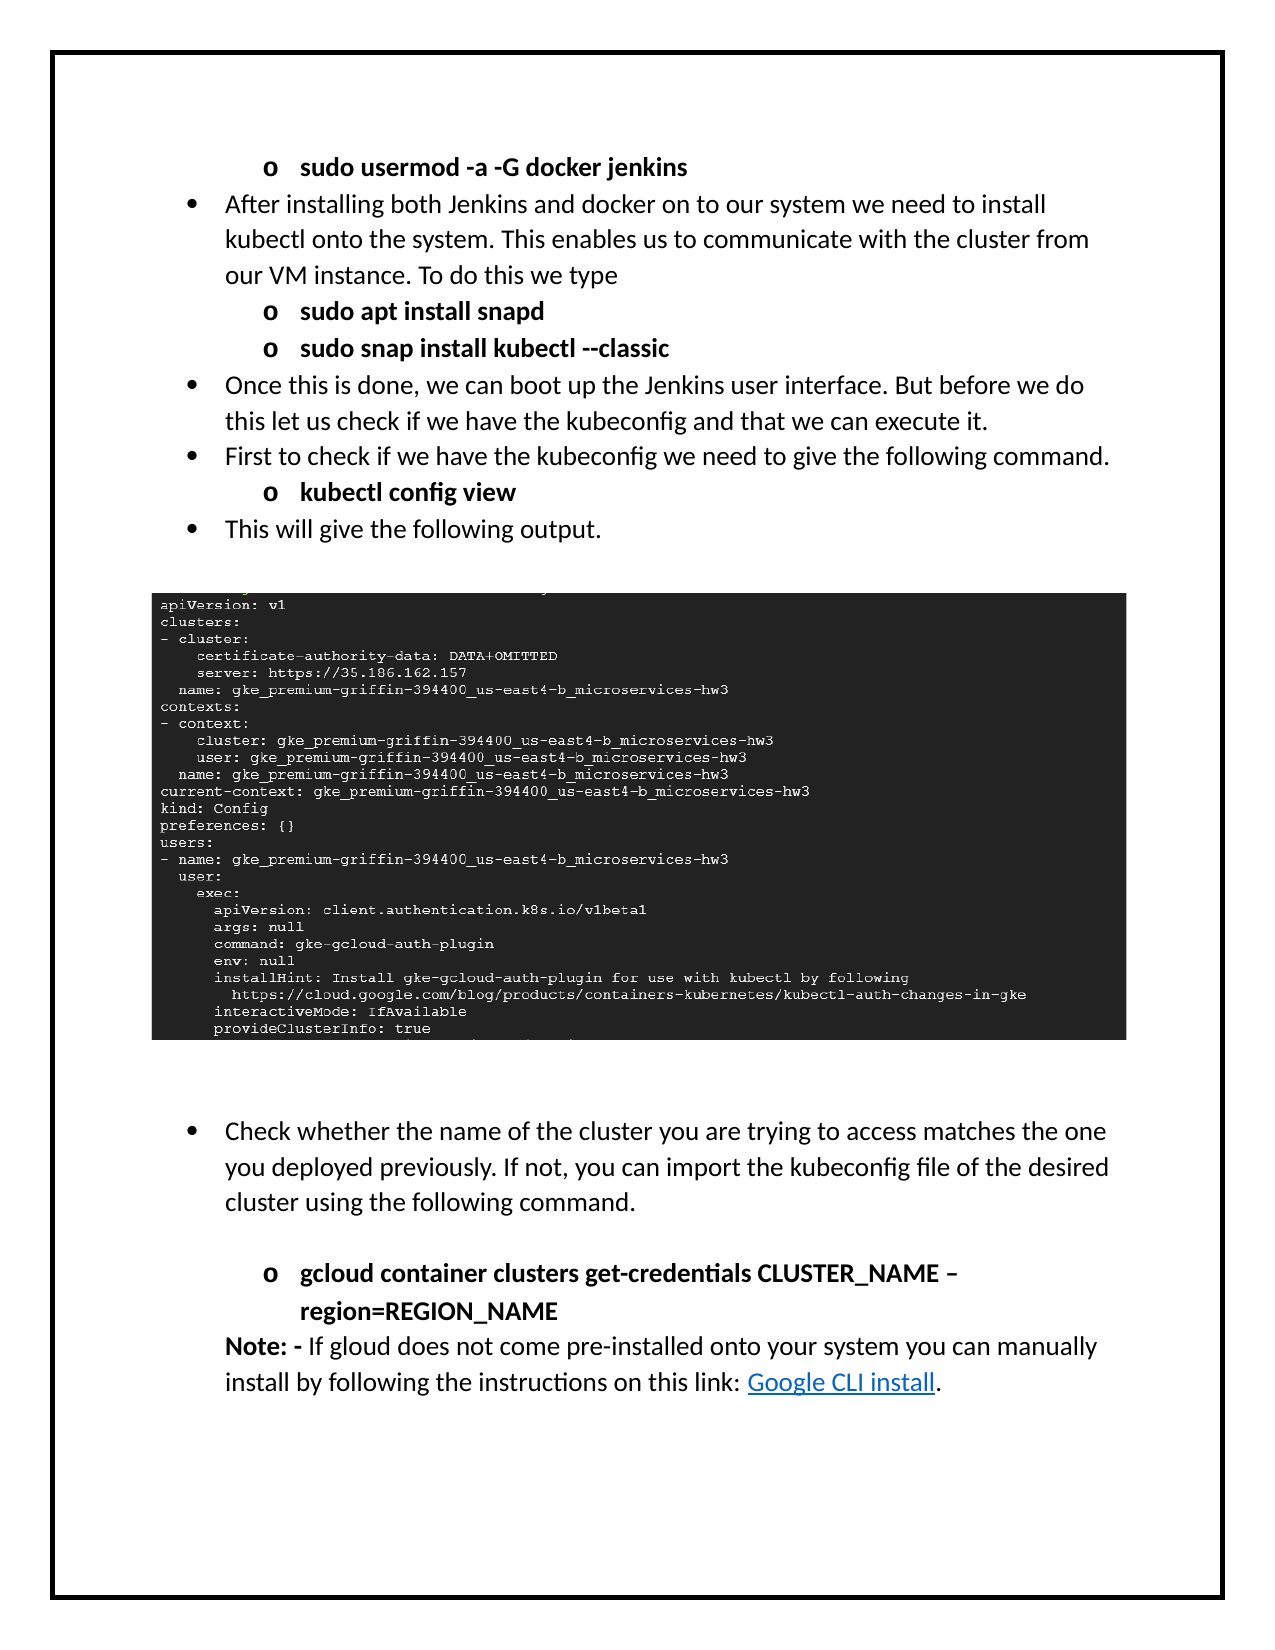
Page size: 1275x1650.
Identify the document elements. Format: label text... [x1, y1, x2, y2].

list After installing both Jenkins and docker on to our system we need to install kubectl onto the system. This enables us to communicate with the cluster from our VM instance. To do this we type [187, 187, 1125, 291]
list Note: - If gloud does not come pre-installed onto your system you can manually install by following the instructions on this link: Google CLI install. [225, 1329, 1125, 1398]
list First to check if we have the kubeconfig we need to give the following command. [187, 439, 1125, 472]
picture [151, 593, 1127, 1040]
list sudo apt install snapd [262, 294, 1125, 328]
list sudo snap install kubectl --classic [262, 331, 1125, 365]
list kubectl config view [262, 475, 1125, 509]
list Check whether the name of the cluster you are trying to access matches the one you deployed previously. If not, you can import the kubeconfig file of the desired cluster using the following command. [187, 1114, 1125, 1218]
list This will give the following output. [187, 512, 1125, 545]
list gcloud container clusters get-credentials CLUSTER_NAME –region=REGION_NAME [262, 1257, 1125, 1327]
list sudo usermod -a -G docker jenkins [262, 150, 1125, 184]
list Once this is done, we can boot up the Jenkins user interface. But before we do this let us check if we have the kubeconfig and that we can execute it. [187, 368, 1125, 437]
